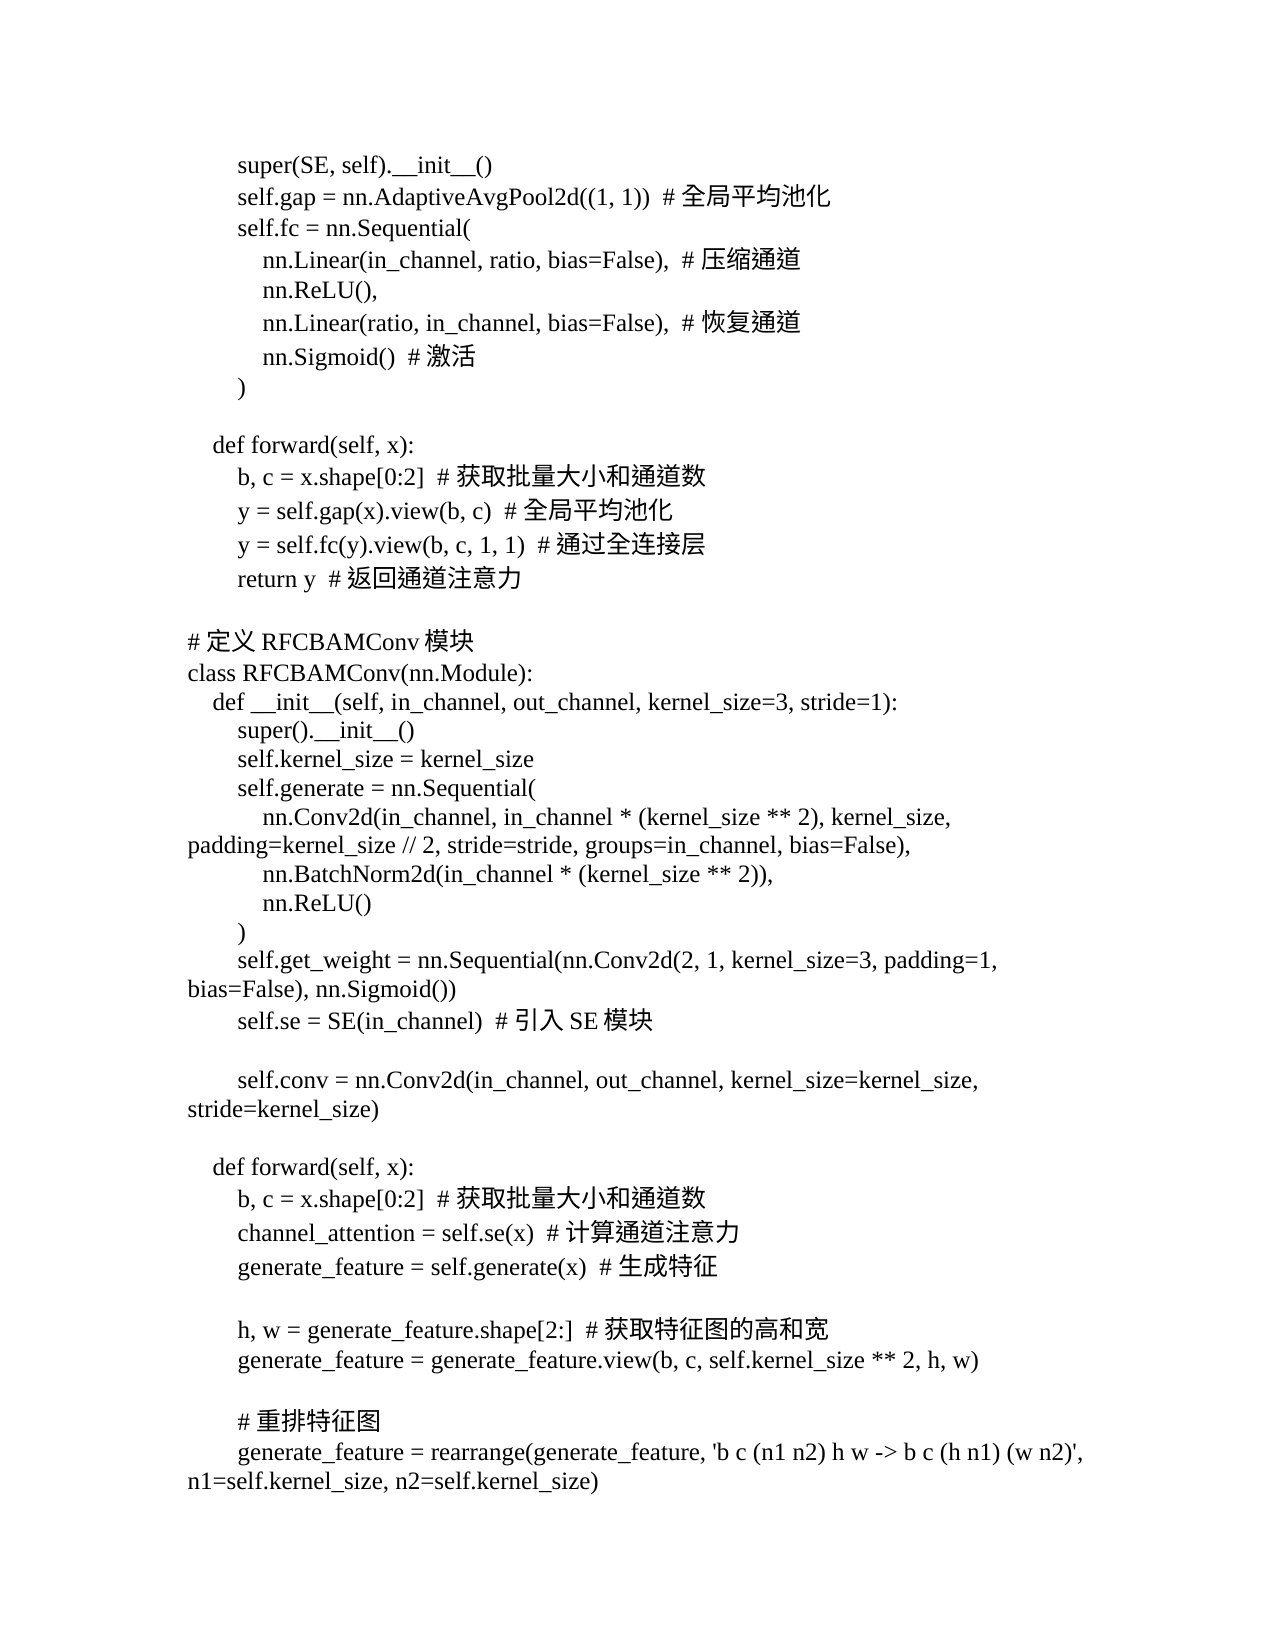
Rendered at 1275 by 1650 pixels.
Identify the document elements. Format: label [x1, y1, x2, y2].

text [187, 150, 1087, 1495]
